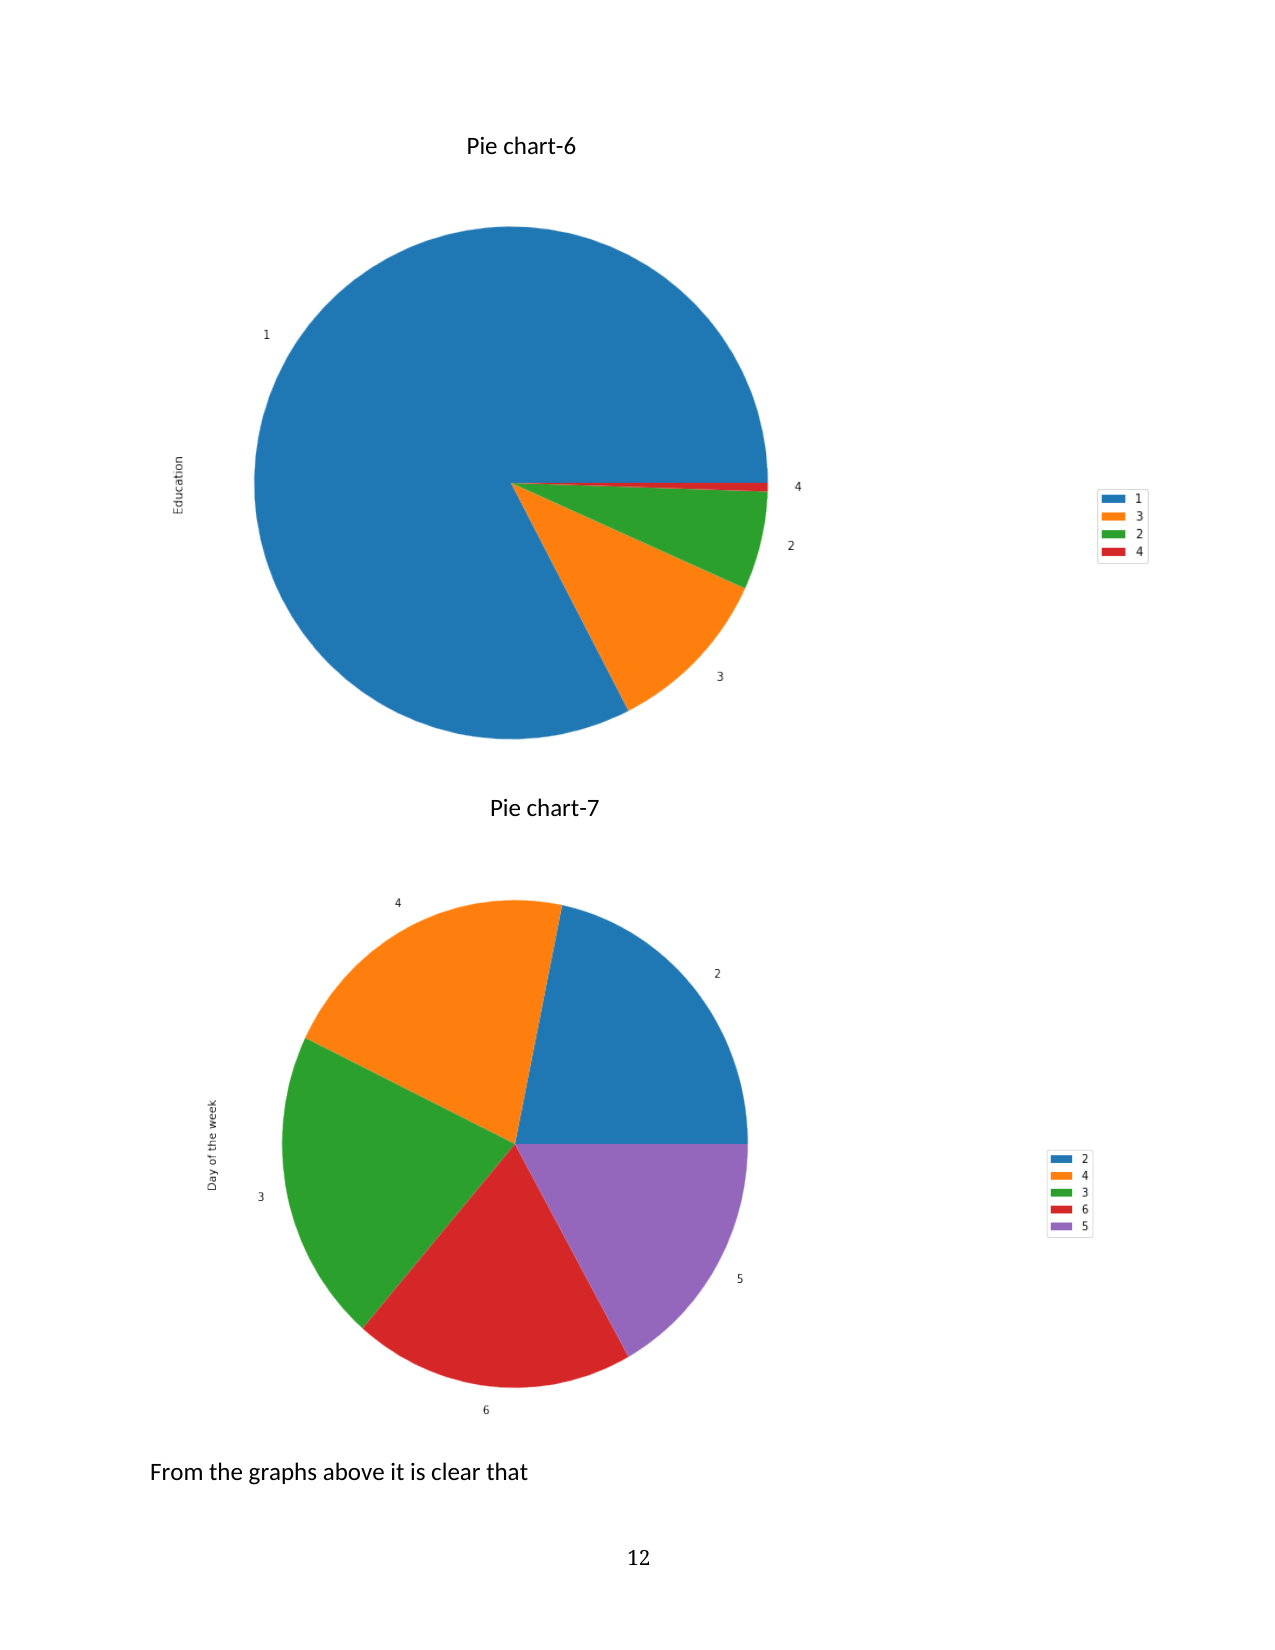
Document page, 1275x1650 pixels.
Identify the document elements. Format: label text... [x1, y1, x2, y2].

picture [165, 154, 1155, 812]
picture [201, 831, 1099, 1457]
